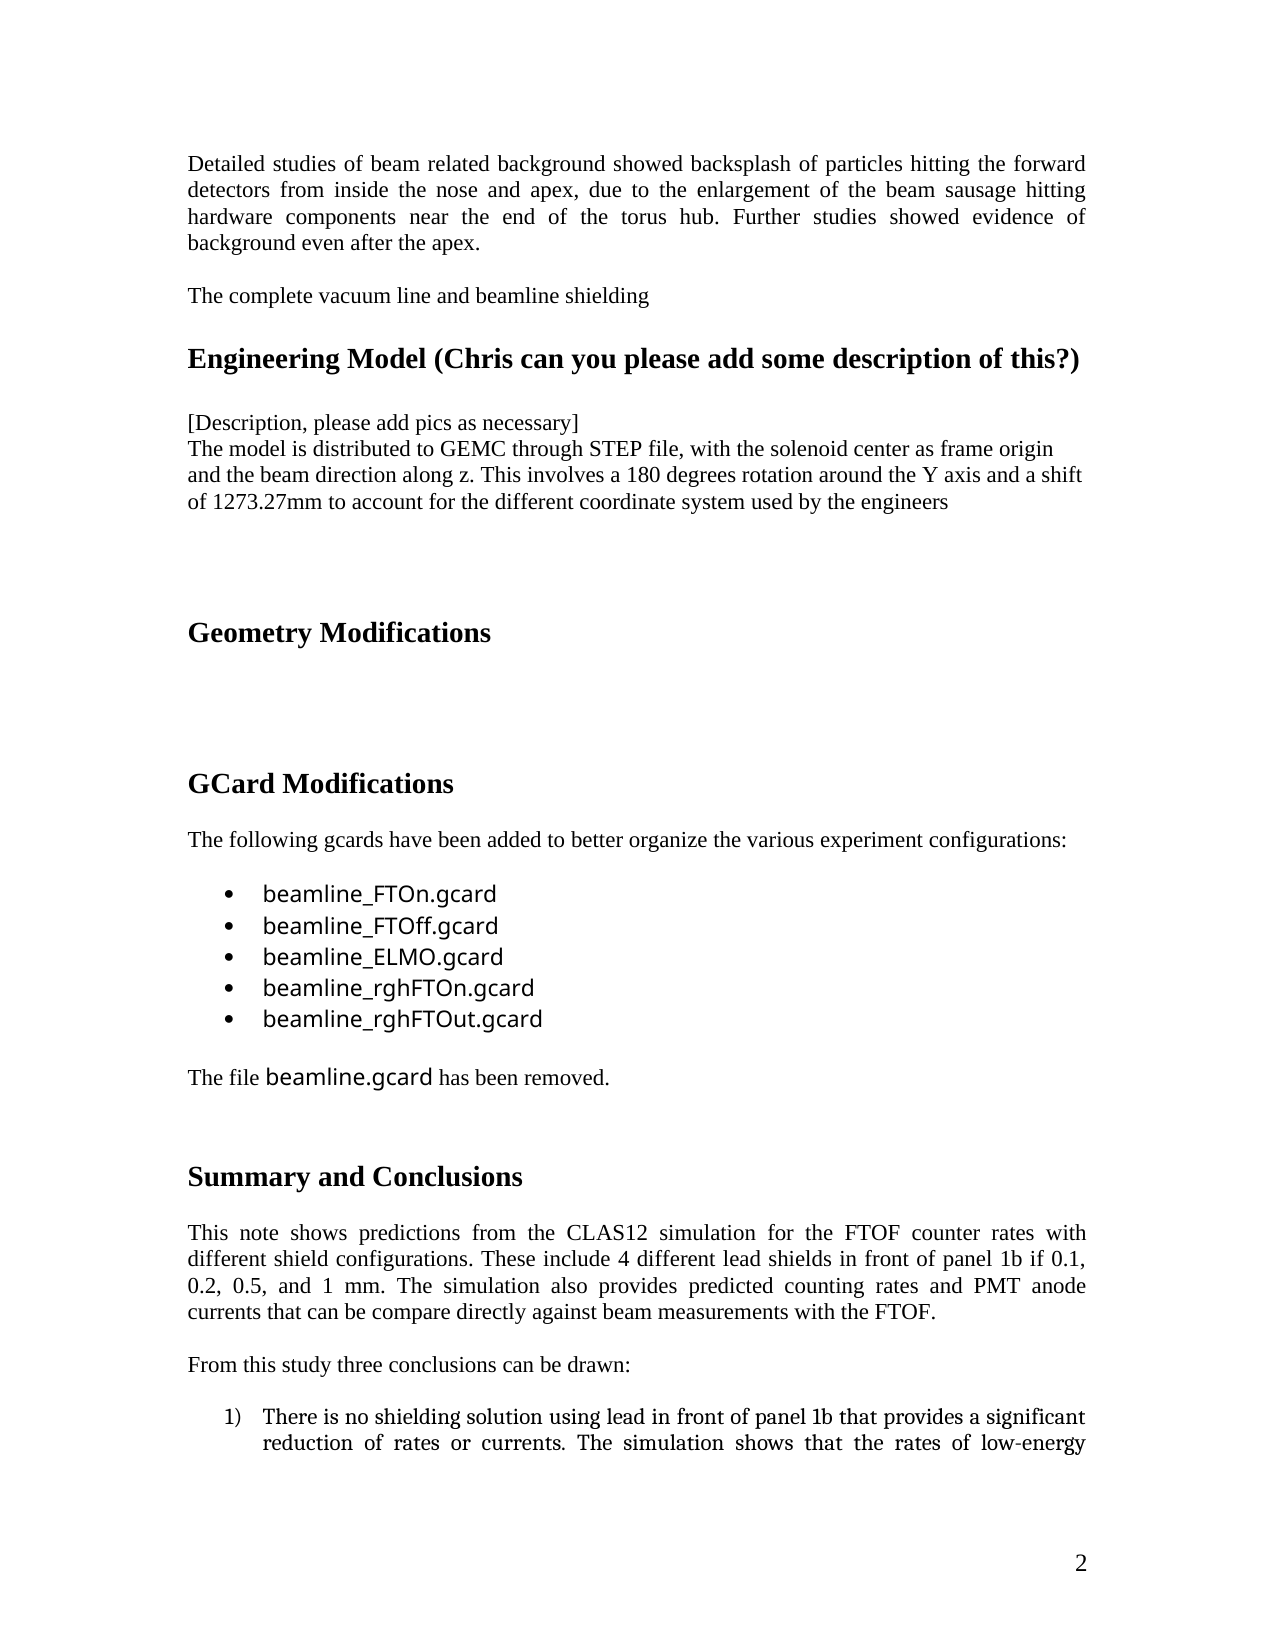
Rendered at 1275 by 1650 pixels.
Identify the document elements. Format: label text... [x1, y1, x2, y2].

text Summary and Conclusions [187, 1159, 1087, 1193]
text The following gcards have been added to better organize the various experiment configurations: [187, 826, 1087, 852]
text Geometry Modifications [187, 615, 1087, 648]
list beamline_FTOff.gcard [225, 909, 1087, 941]
list beamline_FTOn.gcard [225, 878, 1087, 909]
text Detailed studies of beam related background showed backsplash of particles hitting the forward detectors from inside the nose and apex, due to the enlargement of the beam sausage hitting hardware components near the end of the torus hub. Further studies showed evidence of background even after the apex. [187, 150, 1087, 255]
text GCard Modifications [187, 766, 1087, 799]
text The file beamline.gcard has been removed. [187, 1061, 1087, 1092]
text This note shows predictions from the CLAS12 simulation for the FTOF counter rates with different shield configurations. These include 4 different lead shields in front of panel 1b if 0.1, 0.2, 0.5, and 1 mm. The simulation also provides predicted counting rates and PMT anode currents that can be compare directly against beam measurements with the FTOF. [187, 1219, 1087, 1324]
text Engineering Model (Chris can you please add some description of this?) [187, 342, 1087, 375]
text The model is distributed to GEMC through STEP file, with the solenoid center as frame origin and the beam direction along z. This involves a 180 degrees rotation around the Y axis and a shift of 1273.27mm to account for the different coordinate system used by the engineers [187, 435, 1087, 514]
text From this study three conclusions can be drawn: [187, 1351, 1087, 1377]
text The complete vacuum line and beamline shielding [187, 282, 1087, 308]
list beamline_rghFTOn.gcard [225, 972, 1087, 1003]
list beamline_rghFTOut.gcard [225, 1003, 1087, 1034]
list beamline_ELMO.gcard [225, 941, 1087, 972]
text [Description, please add pics as necessary] [187, 409, 1087, 435]
